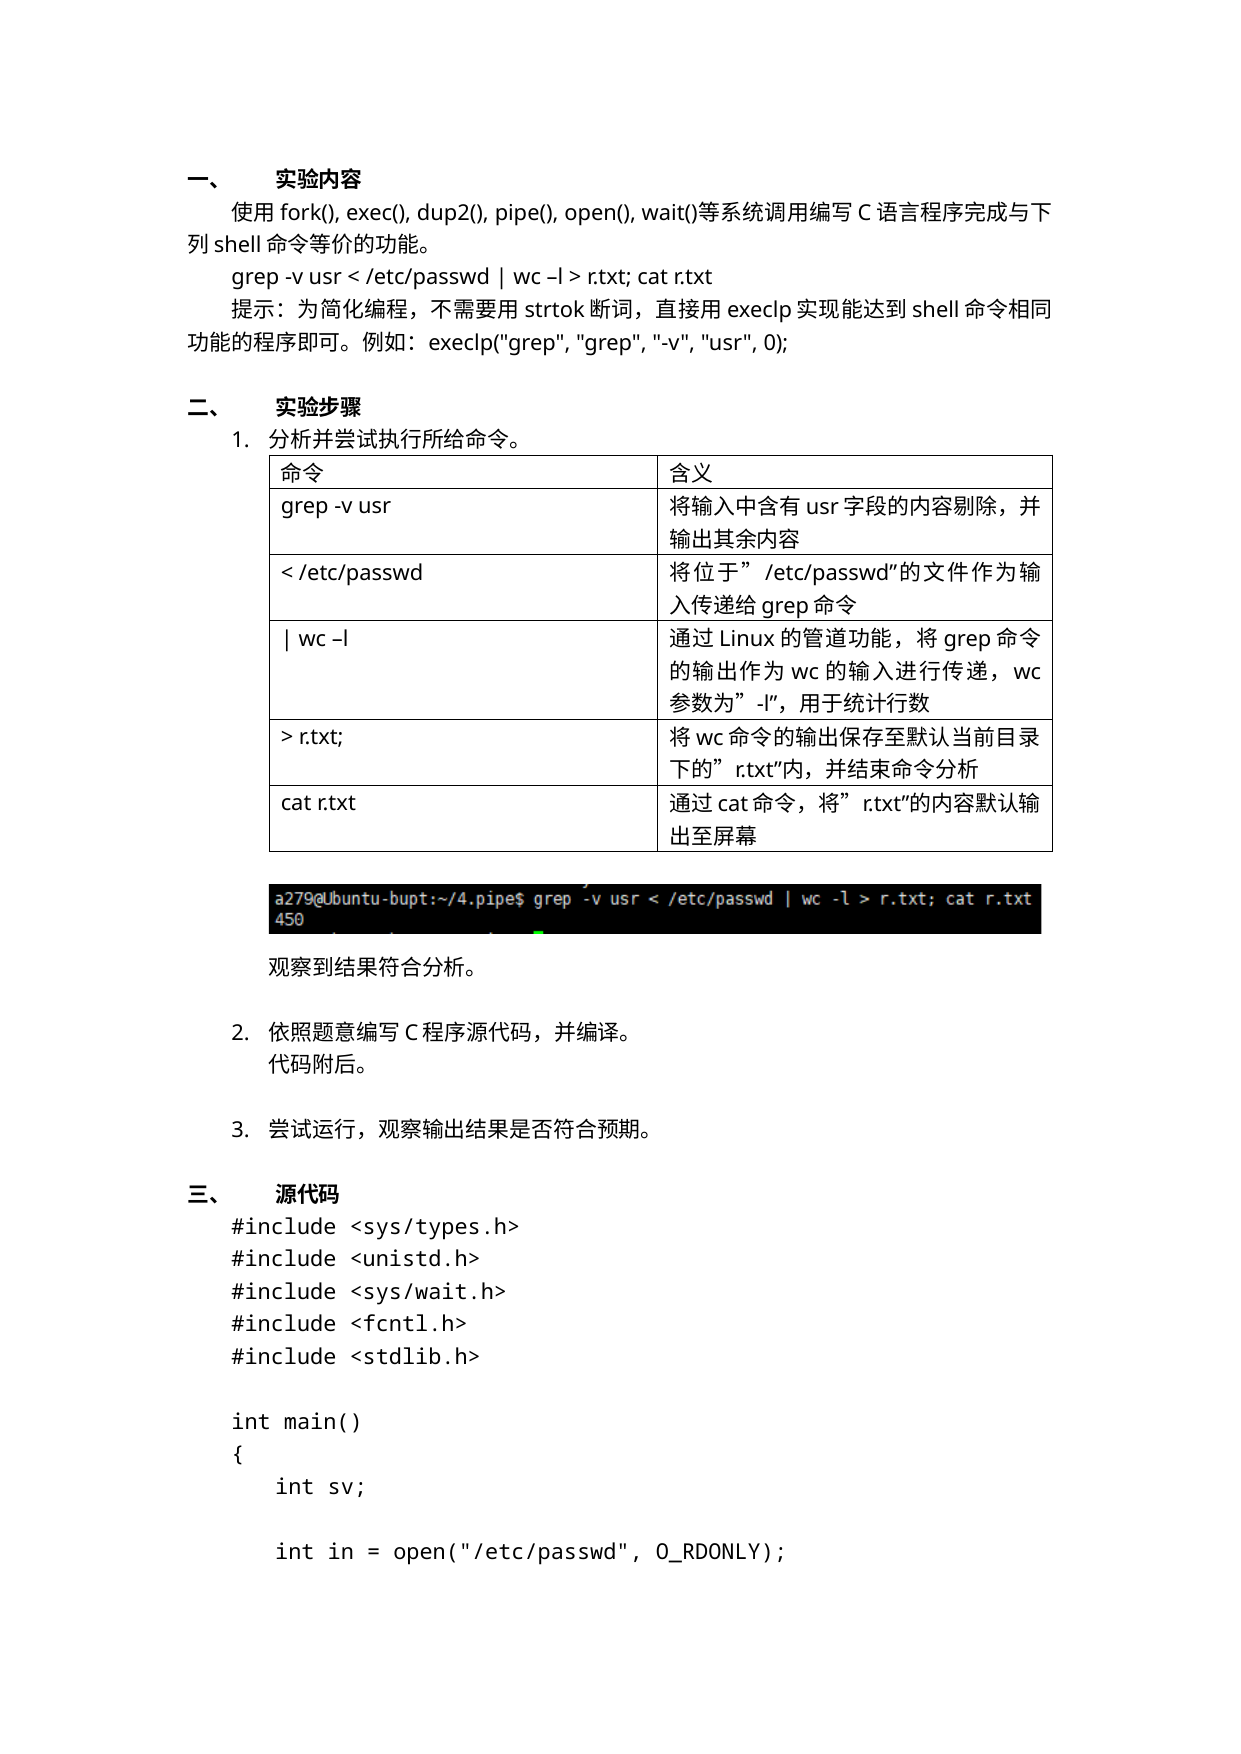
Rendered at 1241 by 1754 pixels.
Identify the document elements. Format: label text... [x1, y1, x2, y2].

table_cell 通过Linux的管道功能，将grep命令的输出作为wc的输入进行传递，wc参数为”-l”，用于统计行数 [658, 621, 1052, 719]
table_cell | wc –l [270, 621, 657, 719]
text #include <sys/wait.h> [231, 1274, 1053, 1307]
text { [231, 1437, 1053, 1469]
table_cell grep -v usr [270, 489, 657, 554]
list 分析并尝试执行所给命令。 [231, 422, 1053, 454]
text #include <stdlib.h> [231, 1339, 1053, 1372]
table_cell 将输入中含有usr字段的内容剔除，并输出其余内容 [658, 489, 1052, 554]
table_cell > r.txt; [270, 720, 657, 785]
text int sv; [231, 1469, 1053, 1502]
list 实验步骤 [187, 389, 1053, 422]
table_cell < /etc/passwd [270, 555, 657, 620]
table_cell 将位于”/etc/passwd”的文件作为输入传递给grep命令 [658, 555, 1052, 620]
table_cell 将wc命令的输出保存至默认当前目录下的”r.txt”内，并结束命令分析 [658, 720, 1052, 785]
picture [268, 884, 1042, 934]
text int in = open("/etc/passwd", O_RDONLY); [231, 1534, 1053, 1567]
text int main() [231, 1404, 1053, 1437]
text grep -v usr < /etc/passwd | wc –l > r.txt; cat r.txt [231, 259, 1053, 292]
list 观察到结果符合分析。 [269, 949, 1053, 982]
list 依照题意编写C程序源代码，并编译。 [231, 1014, 1053, 1047]
text #include <fcntl.h> [231, 1307, 1053, 1339]
text 提示：为简化编程，不需要用strtok断词，直接用execlp实现能达到shell命令相同功能的程序即可。例如：execlp("grep", "grep", "-v", "usr", 0); [187, 292, 1053, 357]
text #include <unistd.h> [231, 1242, 1053, 1274]
list 实验内容 [187, 162, 1053, 194]
table_header 含义 [658, 456, 1052, 488]
text 代码附后。 [269, 1047, 1053, 1079]
text #include <sys/types.h> [231, 1209, 1053, 1242]
table_cell cat r.txt [270, 786, 657, 851]
text 使用fork(), exec(), dup2(), pipe(), open(), wait()等系统调用编写C语言程序完成与下列shell命令等价的功能。 [187, 194, 1053, 259]
table_cell 通过cat命令，将”r.txt”的内容默认输出至屏幕 [658, 786, 1052, 851]
table_header 命令 [270, 456, 657, 488]
list 尝试运行，观察输出结果是否符合预期。 [231, 1112, 1053, 1144]
list 源代码 [187, 1177, 1053, 1209]
